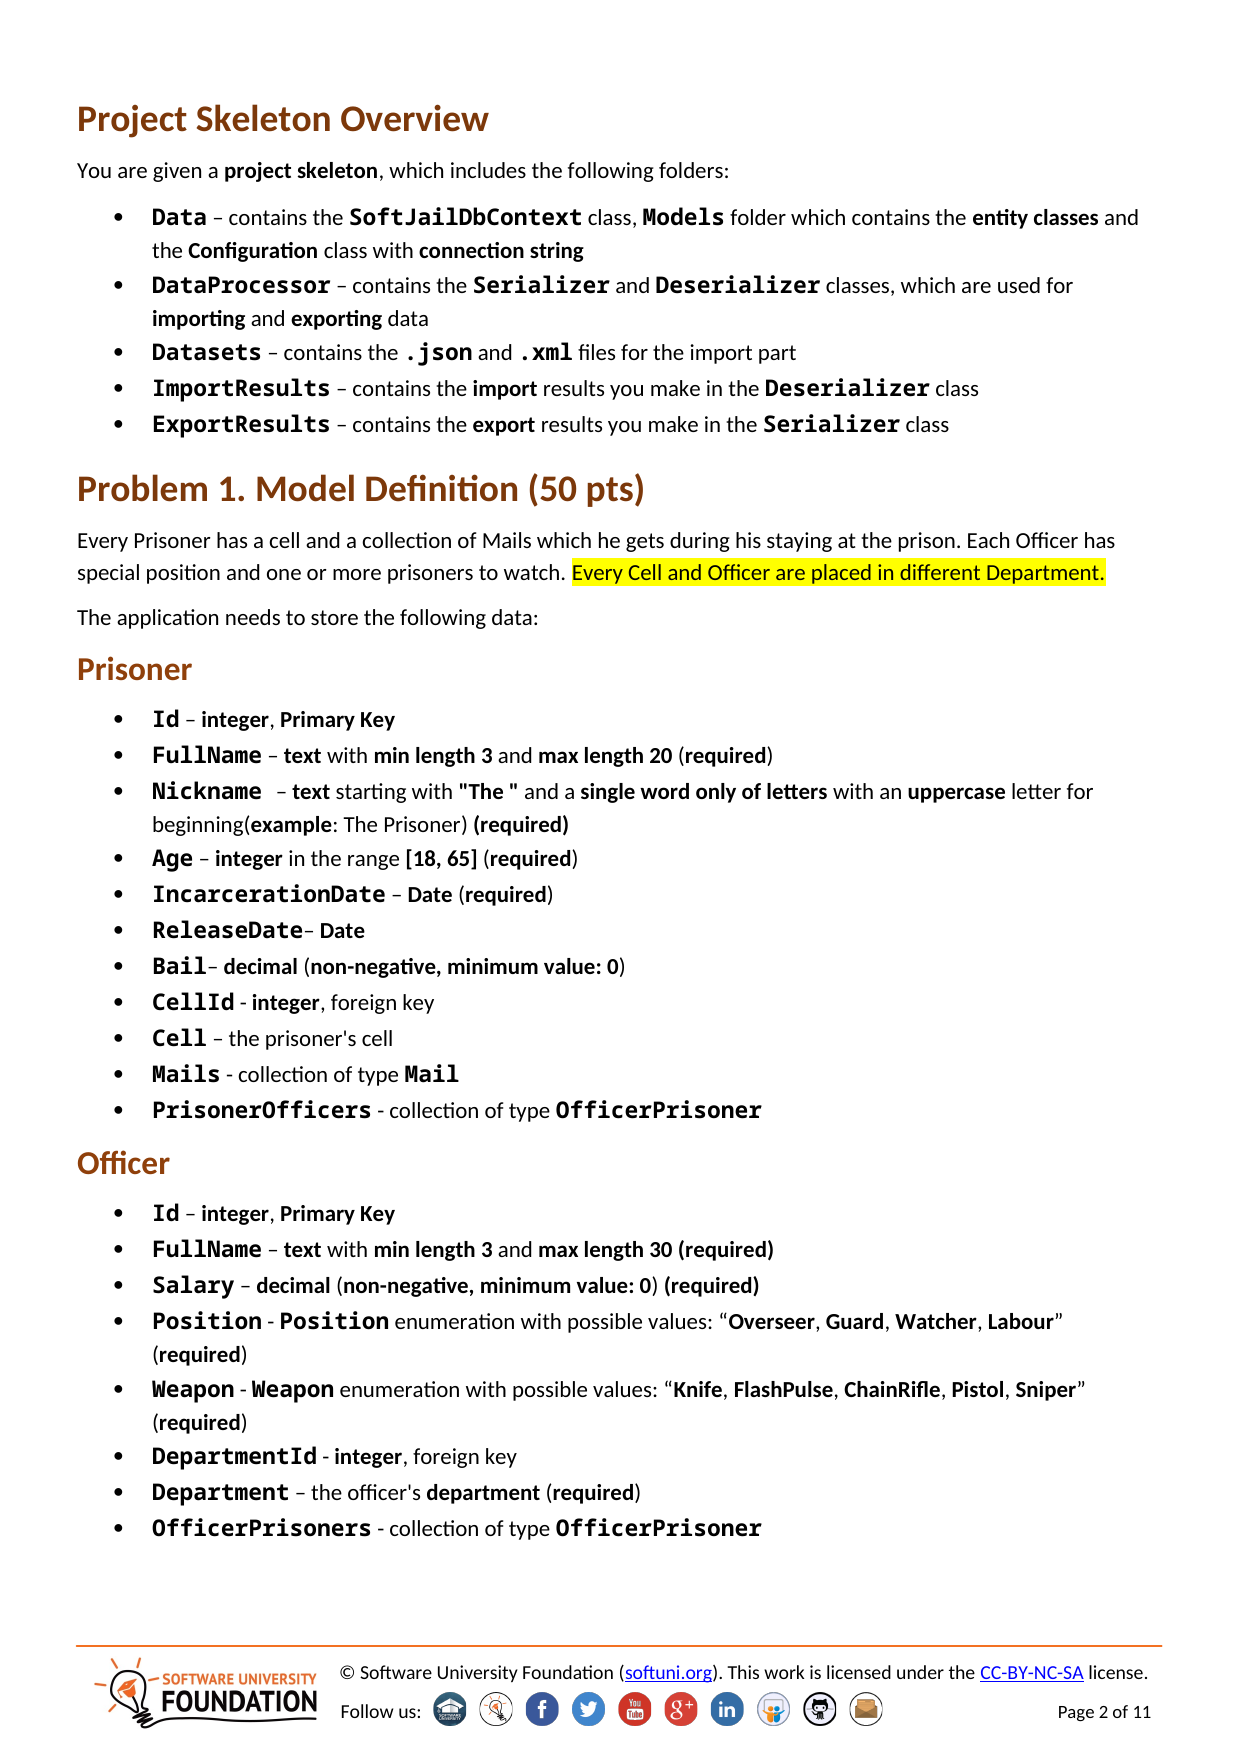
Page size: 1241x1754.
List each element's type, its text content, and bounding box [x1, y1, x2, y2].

picture [849, 1692, 883, 1726]
list Weapon - Weapon enumeration with possible values: “Knife, FlashPulse, ChainRifle, Pistol, Sniper” (required) [114, 1373, 1163, 1436]
list Datasets – contains the .json and .xml files for the import part [114, 336, 1163, 368]
picture [525, 1692, 559, 1726]
list Nickname – text starting with "The " and a single word only of letters with an uppercase letter for beginning(example: The Prisoner) (required) [114, 774, 1163, 838]
list Id – integer, Primary Key [114, 703, 1163, 734]
list Salary – decimal (non-negative, minimum value: 0) (required) [114, 1269, 1163, 1300]
list FullName – text with min length 3 and max length 20 (required) [114, 739, 1163, 770]
text The application needs to store the following data: [77, 603, 1163, 631]
text You are given a project skeleton, which includes the following folders: [77, 156, 1163, 184]
text Every Prisoner has a cell and a collection of Mails which he gets during his staying at the prison. Each Officer has special position and one or more prisoners to watch. Every Cell and Officer are placed in different Department. [77, 526, 1163, 586]
list Mails - collection of type Mail [114, 1058, 1163, 1089]
list Bail– decimal (non-negative, minimum value: 0) [114, 950, 1163, 981]
subtitle Project Skeleton Overview [77, 95, 1163, 141]
list Data – contains the SoftJailDbContext class, Models folder which contains the entity classes and the Configuration class with connection string [114, 201, 1163, 264]
list Cell – the prisoner's cell [114, 1022, 1163, 1053]
list OfficerPrisoners - collection of type OfficerPrisoner [114, 1512, 1163, 1543]
list FullName – text with min length 3 and max length 30 (required) [114, 1233, 1163, 1264]
list Id – integer, Primary Key [114, 1197, 1163, 1228]
picture [803, 1692, 837, 1726]
list Age – integer in the range [18, 65] (required) [114, 842, 1163, 873]
list PrisonerOfficers - collection of type OfficerPrisoner [114, 1094, 1163, 1125]
list Position - Position enumeration with possible values: “Overseer, Guard, Watcher, Labour” (required) [114, 1305, 1163, 1368]
list DepartmentId - integer, foreign key [114, 1440, 1163, 1472]
list ImportResults – contains the import results you make in the Deserializer class [114, 372, 1163, 403]
list DataProcessor – contains the Serializer and Deserializer classes, which are used for importing and exporting data [114, 269, 1163, 332]
list ReleaseDate– Date [114, 914, 1163, 945]
picture [664, 1692, 698, 1726]
picture [618, 1692, 652, 1726]
picture [710, 1692, 744, 1726]
list ExportResults – contains the export results you make in the Serializer class [114, 408, 1163, 439]
picture [479, 1692, 513, 1726]
subtitle Prisoner [77, 648, 1163, 688]
picture [572, 1692, 605, 1726]
picture [433, 1692, 467, 1726]
picture [757, 1692, 790, 1726]
list CellId - integer, foreign key [114, 986, 1163, 1017]
picture [93, 1656, 317, 1729]
subtitle Officer [77, 1142, 1163, 1183]
list Department – the officer's department (required) [114, 1476, 1163, 1507]
subtitle Problem 1. Model Definition (50 pts) [77, 465, 1163, 511]
list IncarcerationDate – Date (required) [114, 878, 1163, 909]
